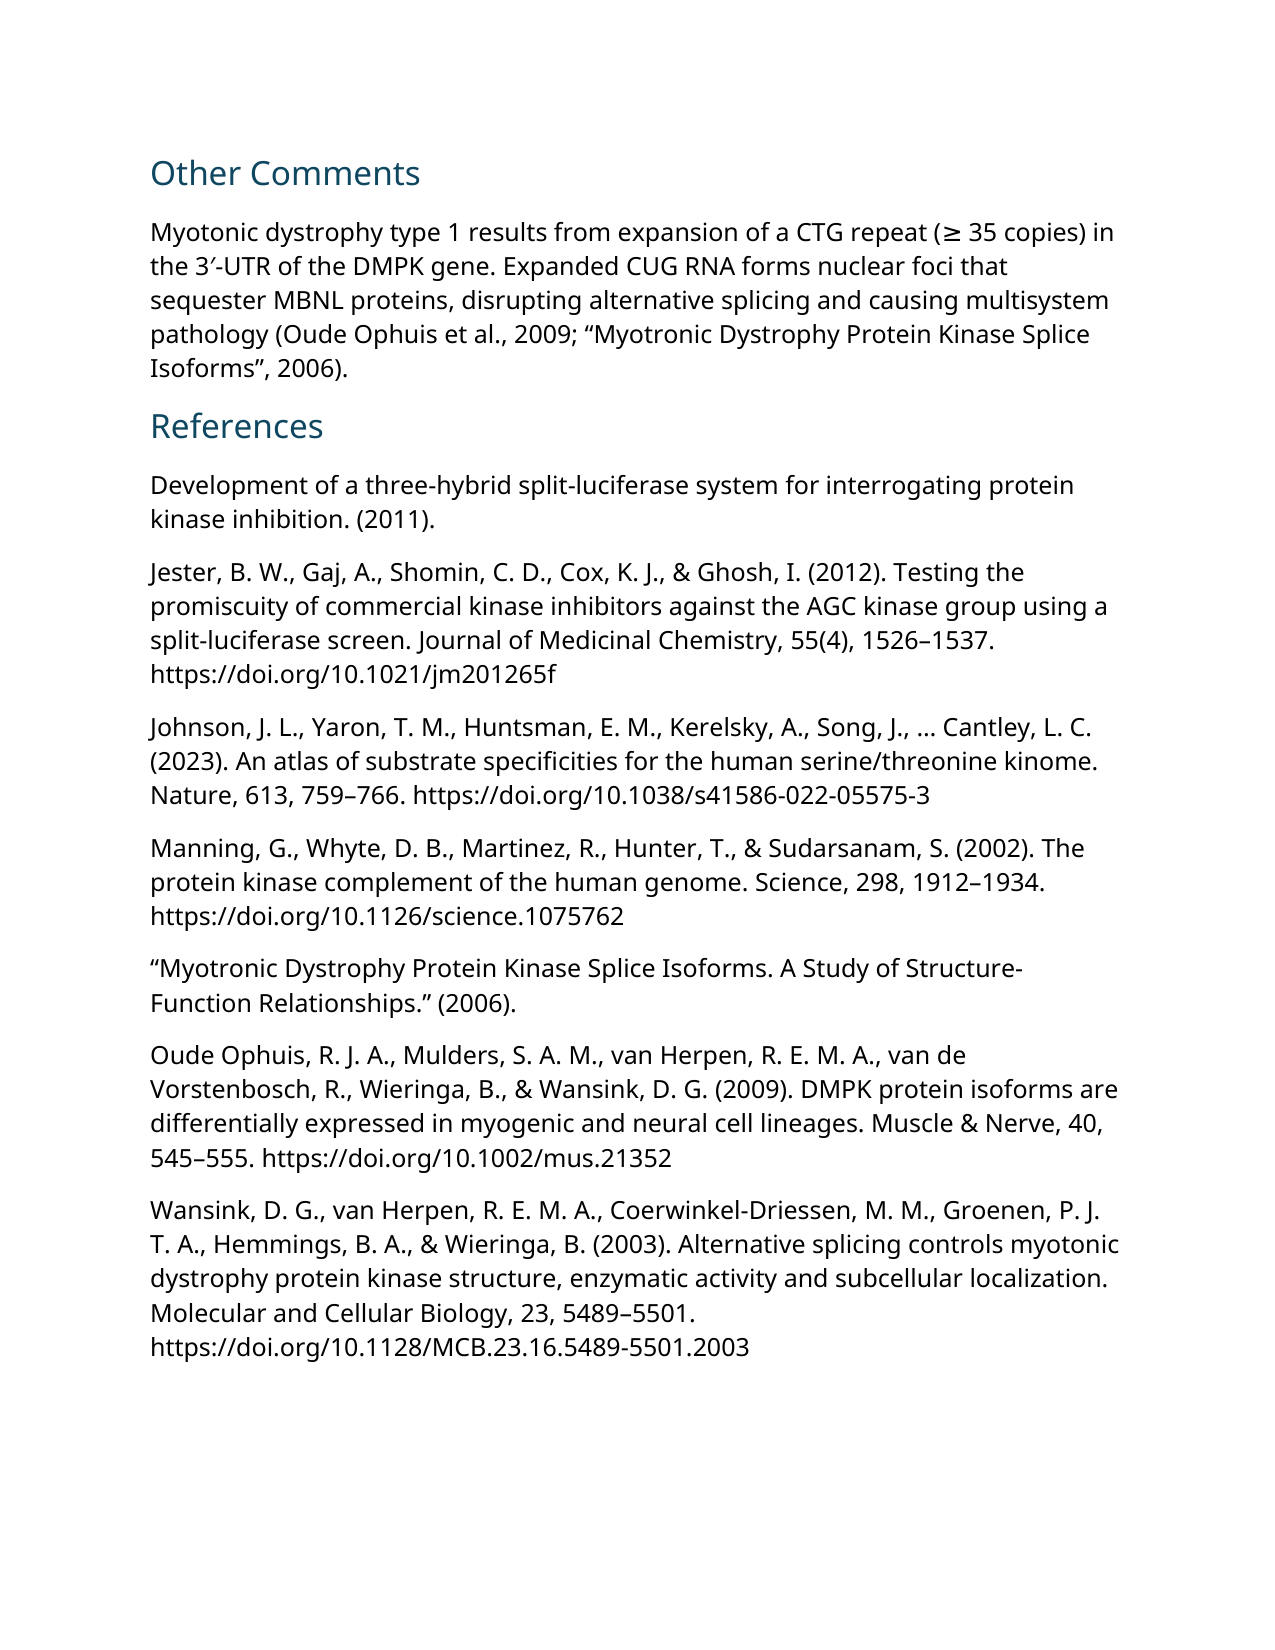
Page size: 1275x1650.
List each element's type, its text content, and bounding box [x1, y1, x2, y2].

subtitle Other Comments [150, 150, 1125, 195]
text Development of a three-hybrid split-luciferase system for interrogating protein kinase inhibition. (2011). [150, 467, 1125, 536]
text Jester, B. W., Gaj, A., Shomin, C. D., Cox, K. J., & Ghosh, I. (2012). Testing the promiscuity of commercial kinase inhibitors against the AGC kinase group using a split-luciferase screen. Journal of Medicinal Chemistry, 55(4), 1526–1537. https://doi.org/10.1021/jm201265f [150, 554, 1125, 691]
text Wansink, D. G., van Herpen, R. E. M. A., Coerwinkel-Driessen, M. M., Groenen, P. J. T. A., Hemmings, B. A., & Wieringa, B. (2003). Alternative splicing controls myotonic dystrophy protein kinase structure, enzymatic activity and subcellular localization. Molecular and Cellular Biology, 23, 5489–5501. https://doi.org/10.1128/MCB.23.16.5489-5501.2003 [150, 1193, 1125, 1363]
text Manning, G., Whyte, D. B., Martinez, R., Hunter, T., & Sudarsanam, S. (2002). The protein kinase complement of the human genome. Science, 298, 1912–1934. https://doi.org/10.1126/science.1075762 [150, 830, 1125, 932]
subtitle References [150, 403, 1125, 449]
text Oude Ophuis, R. J. A., Mulders, S. A. M., van Herpen, R. E. M. A., van de Vorstenbosch, R., Wieringa, B., & Wansink, D. G. (2009). DMPK protein isoforms are differentially expressed in myogenic and neural cell lineages. Muscle & Nerve, 40, 545–555. https://doi.org/10.1002/mus.21352 [150, 1038, 1125, 1174]
text “Myotronic Dystrophy Protein Kinase Splice Isoforms. A Study of Structure-Function Relationships.” (2006). [150, 951, 1125, 1019]
text Johnson, J. L., Yaron, T. M., Huntsman, E. M., Kerelsky, A., Song, J., … Cantley, L. C. (2023). An atlas of substrate specificities for the human serine/threonine kinome. Nature, 613, 759–766. https://doi.org/10.1038/s41586-022-05575-3 [150, 709, 1125, 811]
text Myotonic dystrophy type 1 results from expansion of a CTG repeat (≥ 35 copies) in the 3′-UTR of the DMPK gene. Expanded CUG RNA forms nuclear foci that sequester MBNL proteins, disrupting alternative splicing and causing multisystem pathology (Oude Ophuis et al., 2009; “Myotronic Dystrophy Protein Kinase Splice Isoforms”, 2006). [150, 214, 1125, 384]
